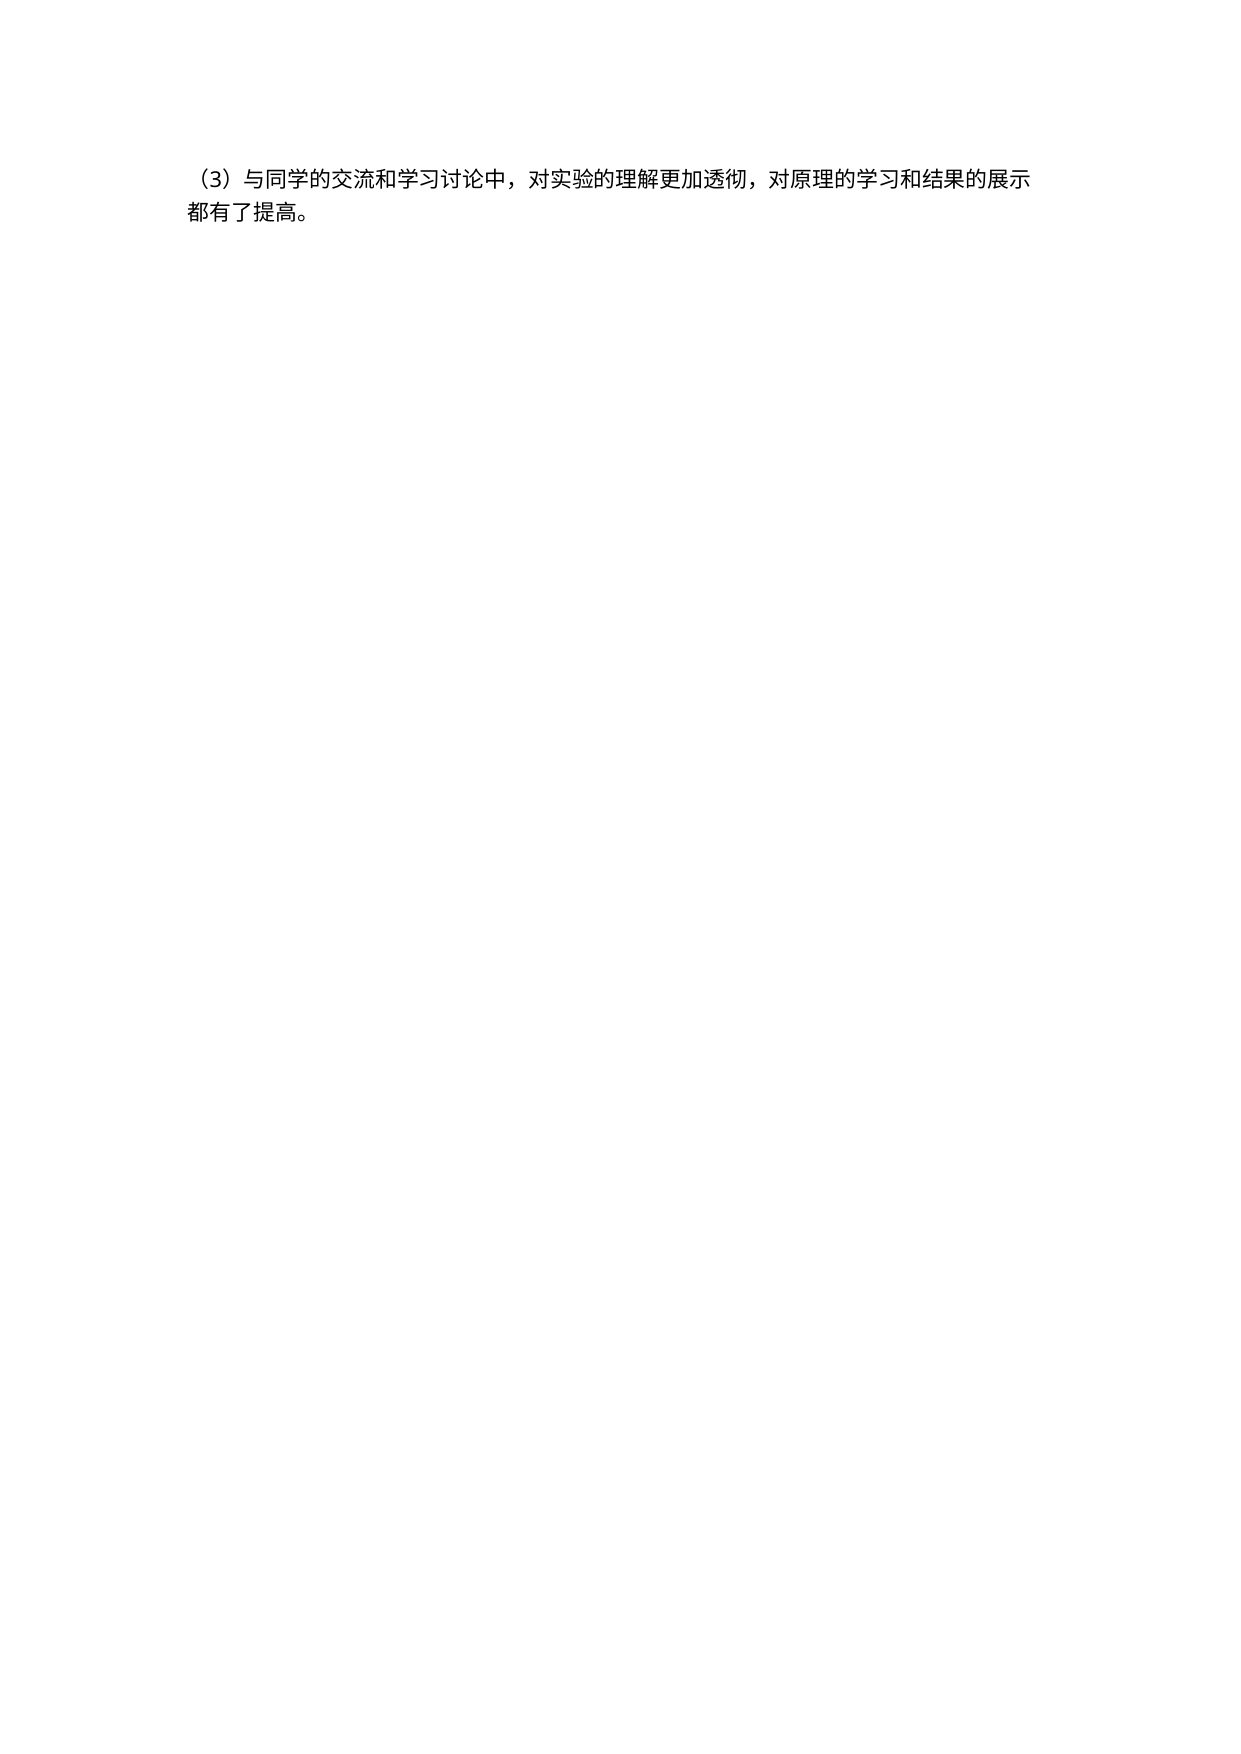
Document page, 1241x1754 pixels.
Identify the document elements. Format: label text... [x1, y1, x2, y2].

text （3）与同学的交流和学习讨论中，对实验的理解更加透彻，对原理的学习和结果的展示都有了提高。 [187, 162, 1053, 227]
